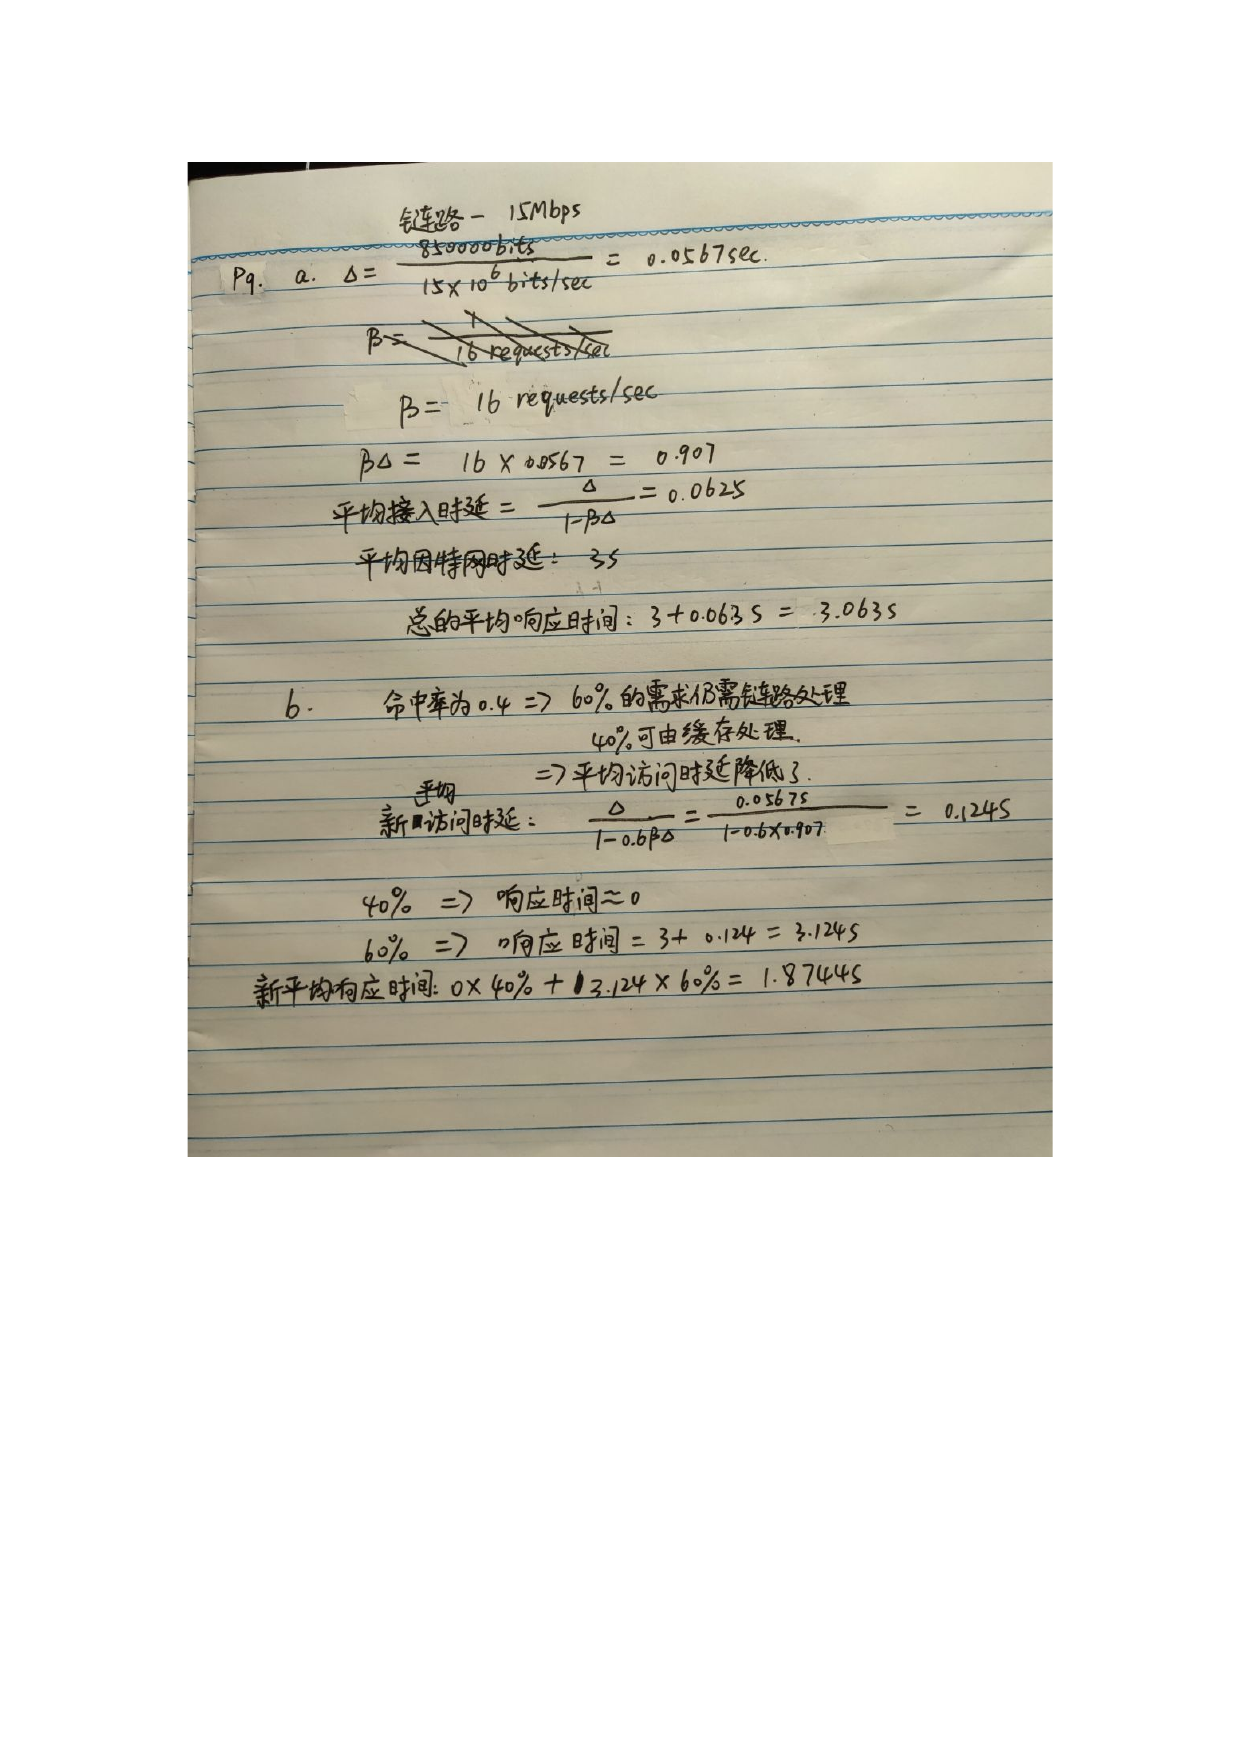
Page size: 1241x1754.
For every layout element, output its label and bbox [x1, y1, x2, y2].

picture [187, 162, 1053, 1157]
